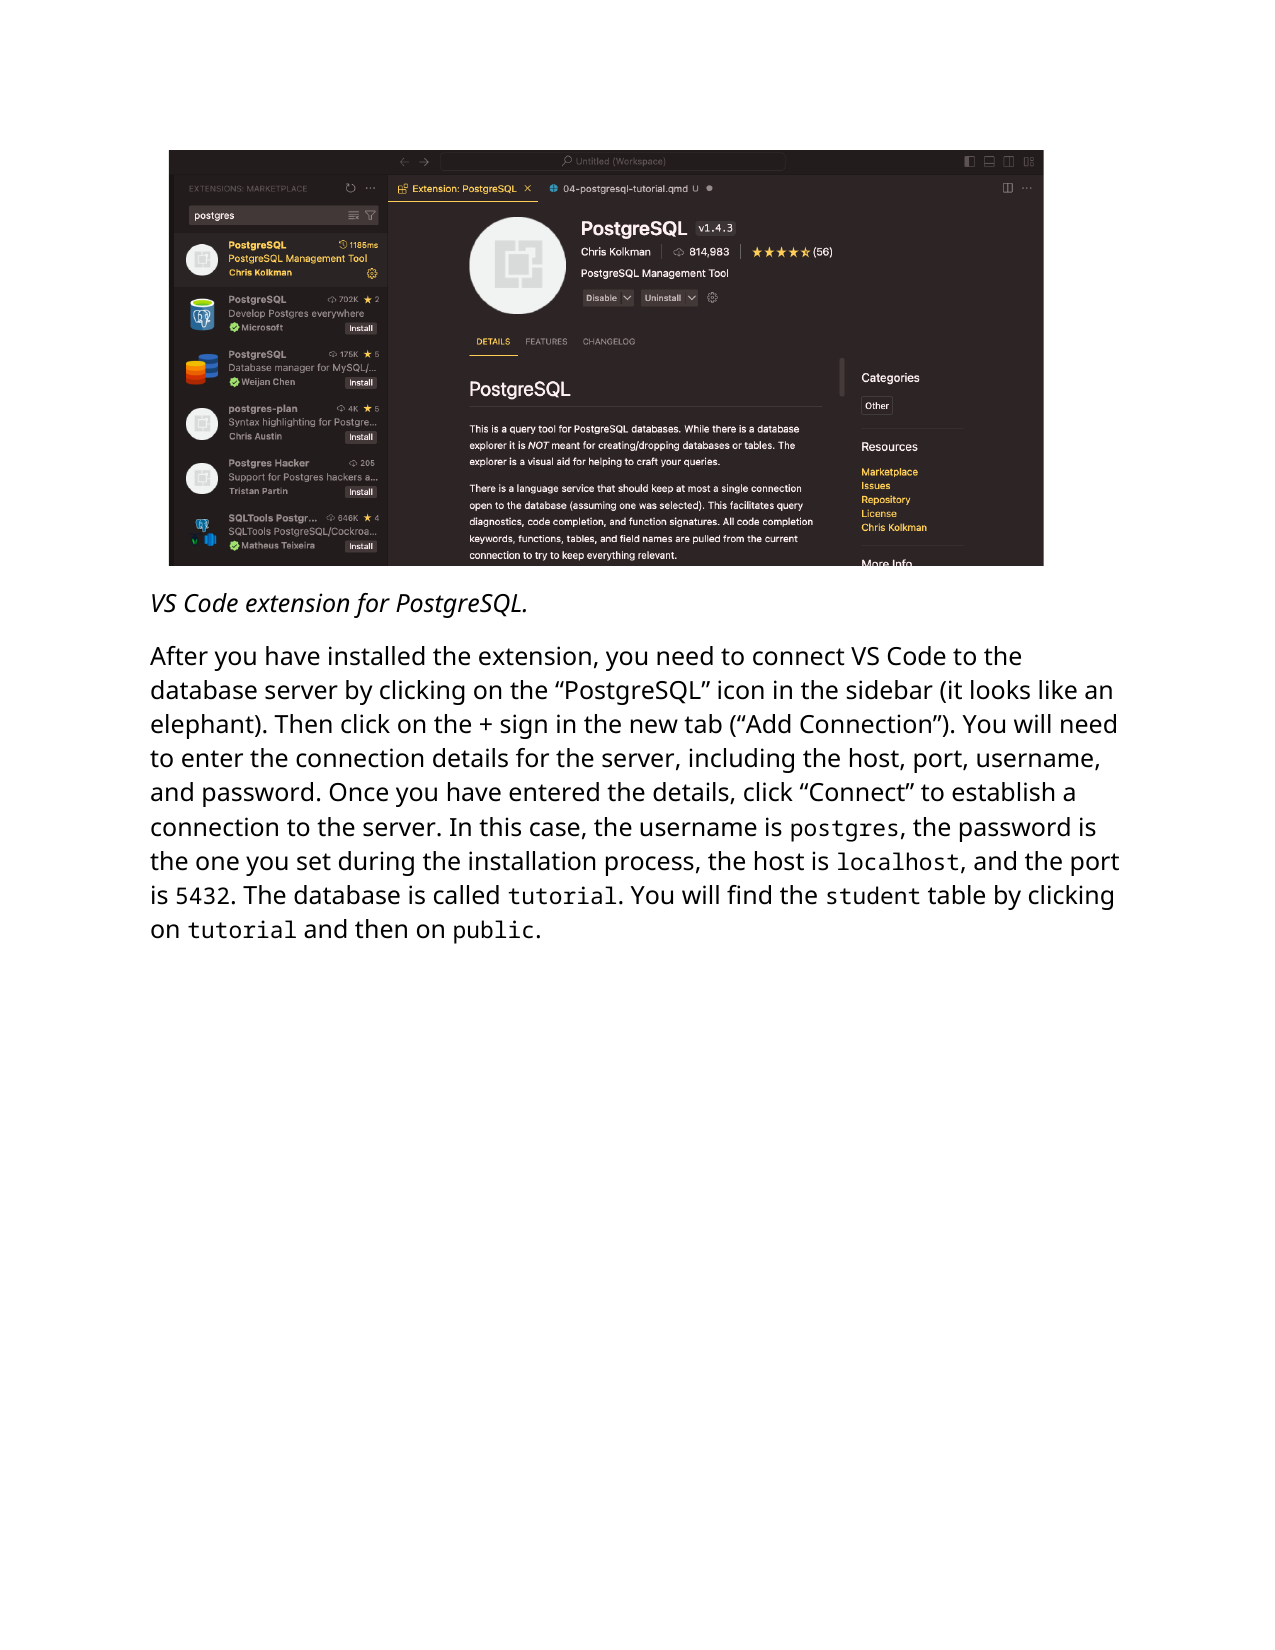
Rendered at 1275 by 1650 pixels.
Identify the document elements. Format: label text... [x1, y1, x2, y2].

text VS Code extension for PostgreSQL. [150, 586, 1125, 620]
picture [168, 150, 1044, 566]
text After you have installed the extension, you need to connect VS Code to the database server by clicking on the “PostgreSQL” icon in the sidebar (it looks like an elephant). Then click on the + sign in the new tab (“Add Connection”). You will need to enter the connection details for the server, including the host, port, username, and password. Once you have entered the details, click “Connect” to establish a connection to the server. In this case, the username is postgres, the password is the one you set during the installation process, the host is localhost, and the port is 5432. The database is called tutorial. You will find the student table by clicking on tutorial and then on public. [150, 639, 1125, 945]
